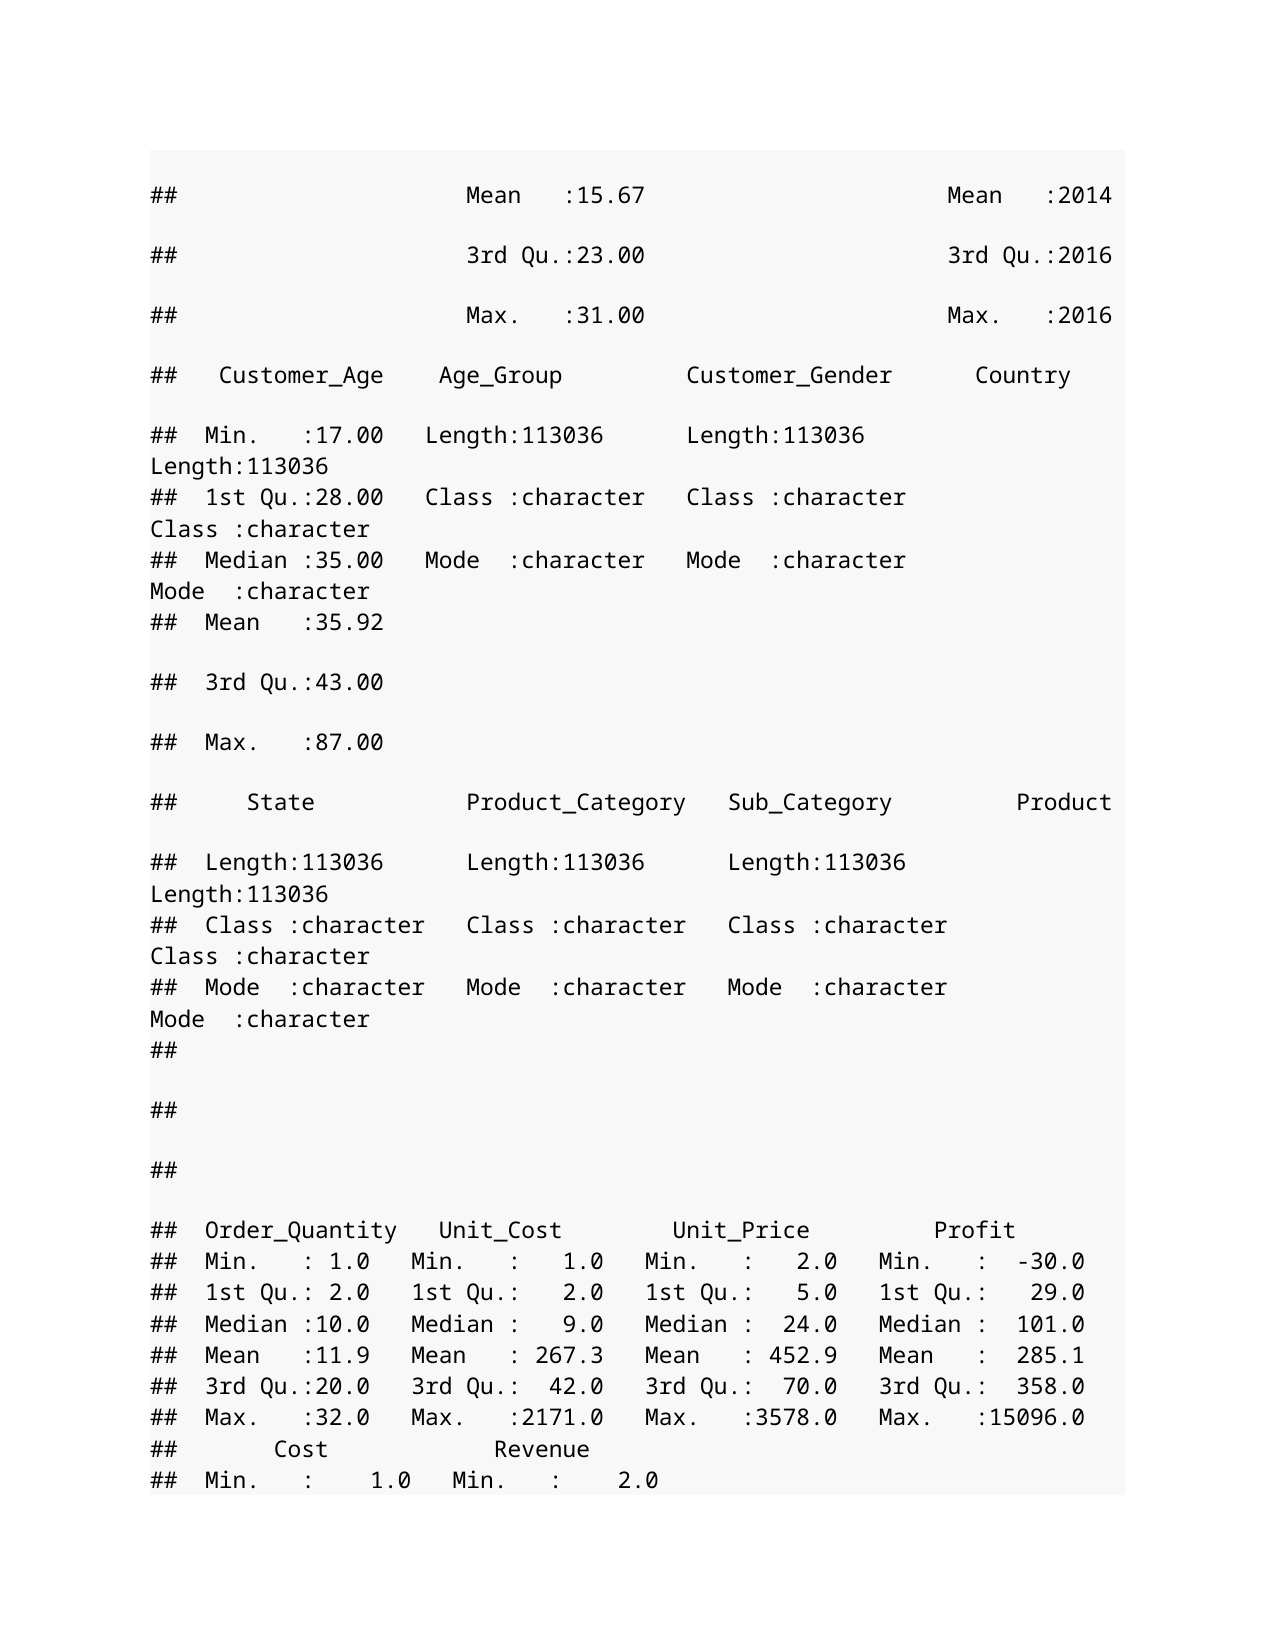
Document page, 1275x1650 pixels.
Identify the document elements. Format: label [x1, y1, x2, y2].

text [150, 150, 1125, 1495]
